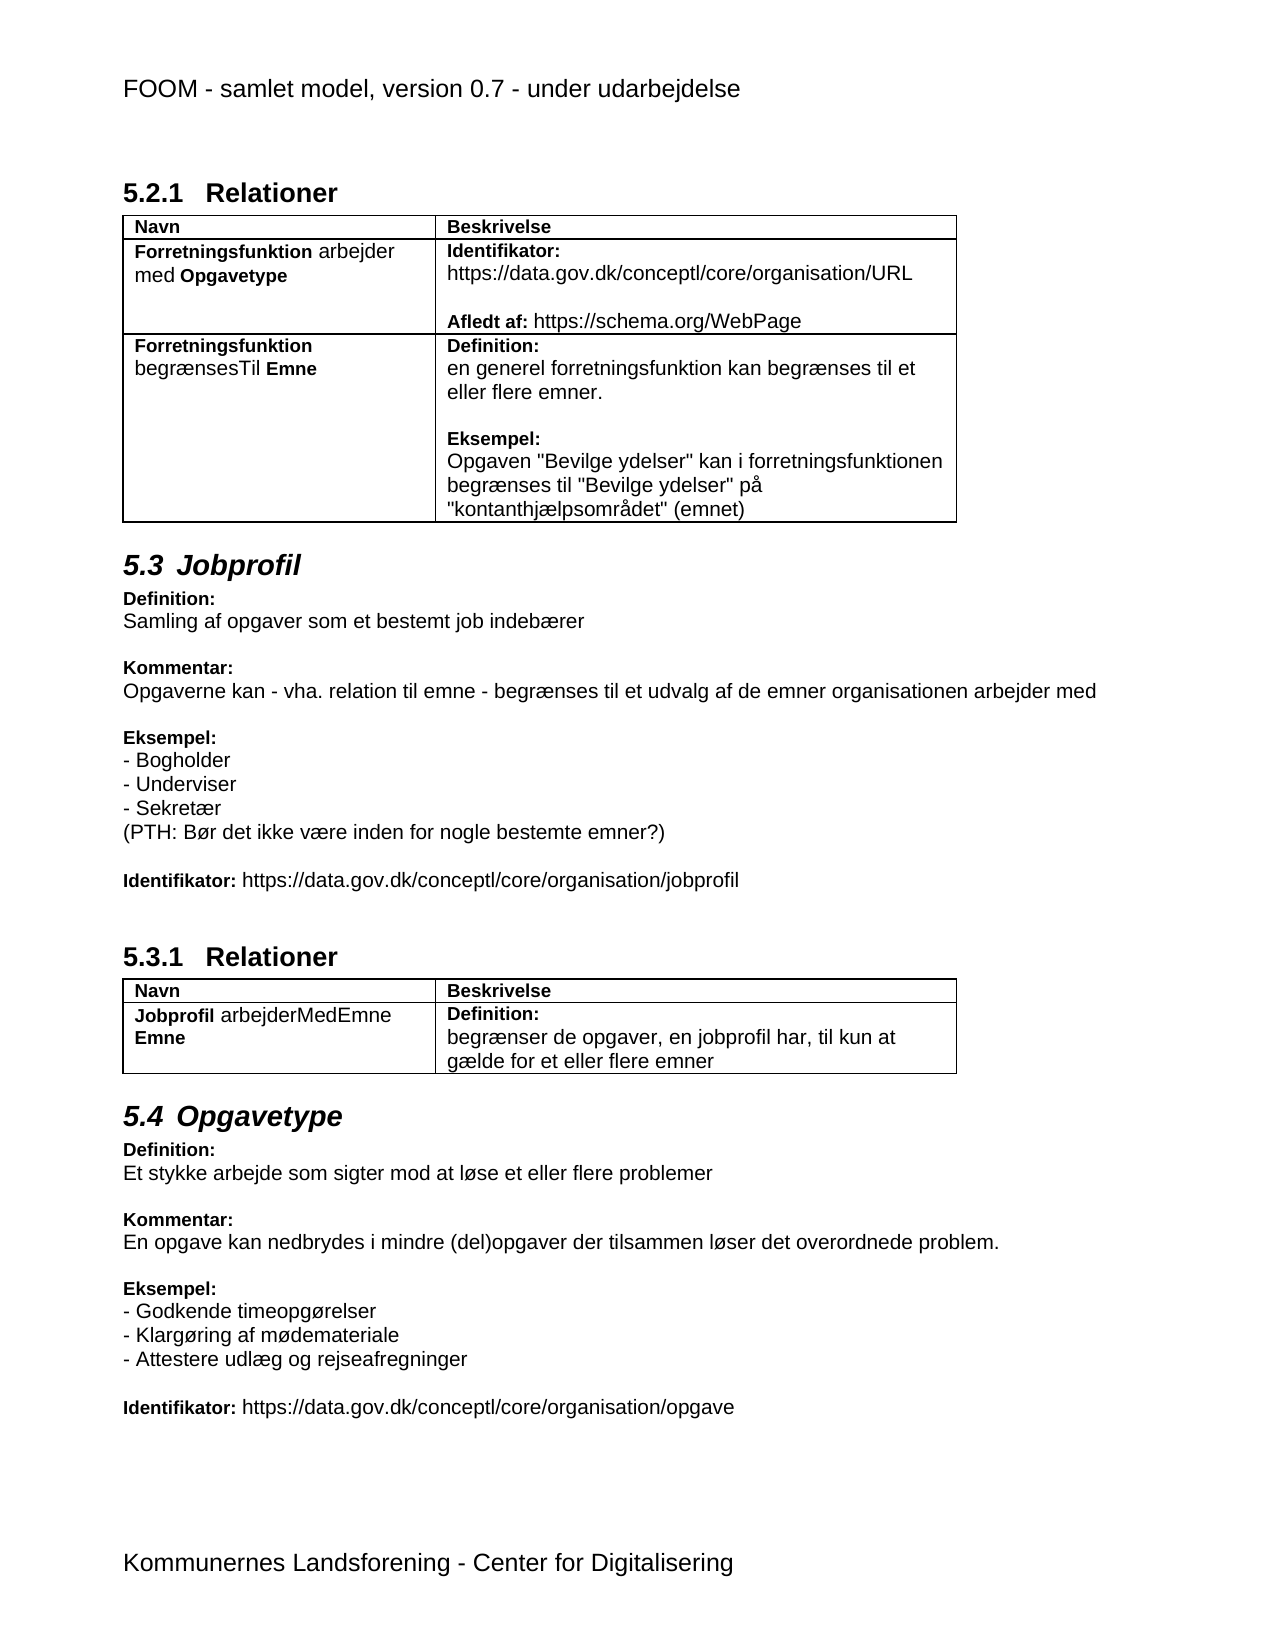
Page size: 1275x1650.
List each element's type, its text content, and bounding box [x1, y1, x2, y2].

text Definition: [123, 588, 1177, 609]
text Jobprofil [123, 548, 1177, 581]
table_header Navn [124, 216, 435, 238]
text - Sekretær [123, 796, 1177, 820]
table_cell Forretningsfunktion begrænsesTil Emne [124, 335, 435, 521]
text Samling af opgaver som et bestemt job indebærer [123, 609, 1177, 633]
text En opgave kan nedbrydes i mindre (del)opgaver der tilsammen løser det overordnede problem. [123, 1230, 1177, 1254]
text Relationer [123, 941, 1177, 972]
table_cell Forretningsfunktion arbejder med Opgavetype [124, 240, 435, 333]
text Eksempel: [123, 1278, 1177, 1299]
table_cell Jobprofil arbejderMedEmne Emne [124, 1003, 435, 1072]
table_header Beskrivelse [436, 980, 956, 1001]
text Identifikator: https://data.gov.dk/conceptl/core/organisation/jobprofil [123, 868, 1177, 892]
text Relationer [123, 177, 1177, 208]
text Kommentar: [123, 657, 1177, 679]
text - Godkende timeopgørelser [123, 1299, 1177, 1323]
text - Underviser [123, 772, 1177, 796]
text Eksempel: [123, 727, 1177, 748]
text - Bogholder [123, 748, 1177, 772]
text Opgavetype [123, 1099, 1177, 1133]
table_header Navn [124, 980, 435, 1001]
text Definition: [123, 1139, 1177, 1160]
text Et stykke arbejde som sigter mod at løse et eller flere problemer [123, 1160, 1177, 1184]
text - Klargøring af mødemateriale [123, 1323, 1177, 1347]
text - Attestere udlæg og rejseafregninger [123, 1347, 1177, 1371]
table_cell Definition: en generel forretningsfunktion kan begrænses til et eller flere emner. Eksempel: Opgaven "Bevilge ydelser" kan i forretningsfunktionen begrænses til "Bevilge ydelser" på "kontanthjælpsområdet" (emnet) [436, 335, 956, 521]
text Opgaverne kan - vha. relation til emne - begrænses til et udvalg af de emner organisationen arbejder med [123, 679, 1177, 703]
table_cell Identifikator: https://data.gov.dk/conceptl/core/organisation/URL Afledt af: https://schema.org/WebPage [436, 240, 956, 333]
table_cell Definition: begrænser de opgaver, en jobprofil har, til kun at gælde for et eller flere emner [436, 1003, 956, 1072]
text Identifikator: https://data.gov.dk/conceptl/core/organisation/opgave [123, 1395, 1177, 1419]
table_header Beskrivelse [436, 216, 956, 238]
text Kommentar: [123, 1208, 1177, 1230]
text (PTH: Bør det ikke være inden for nogle bestemte emner?) [123, 820, 1177, 844]
